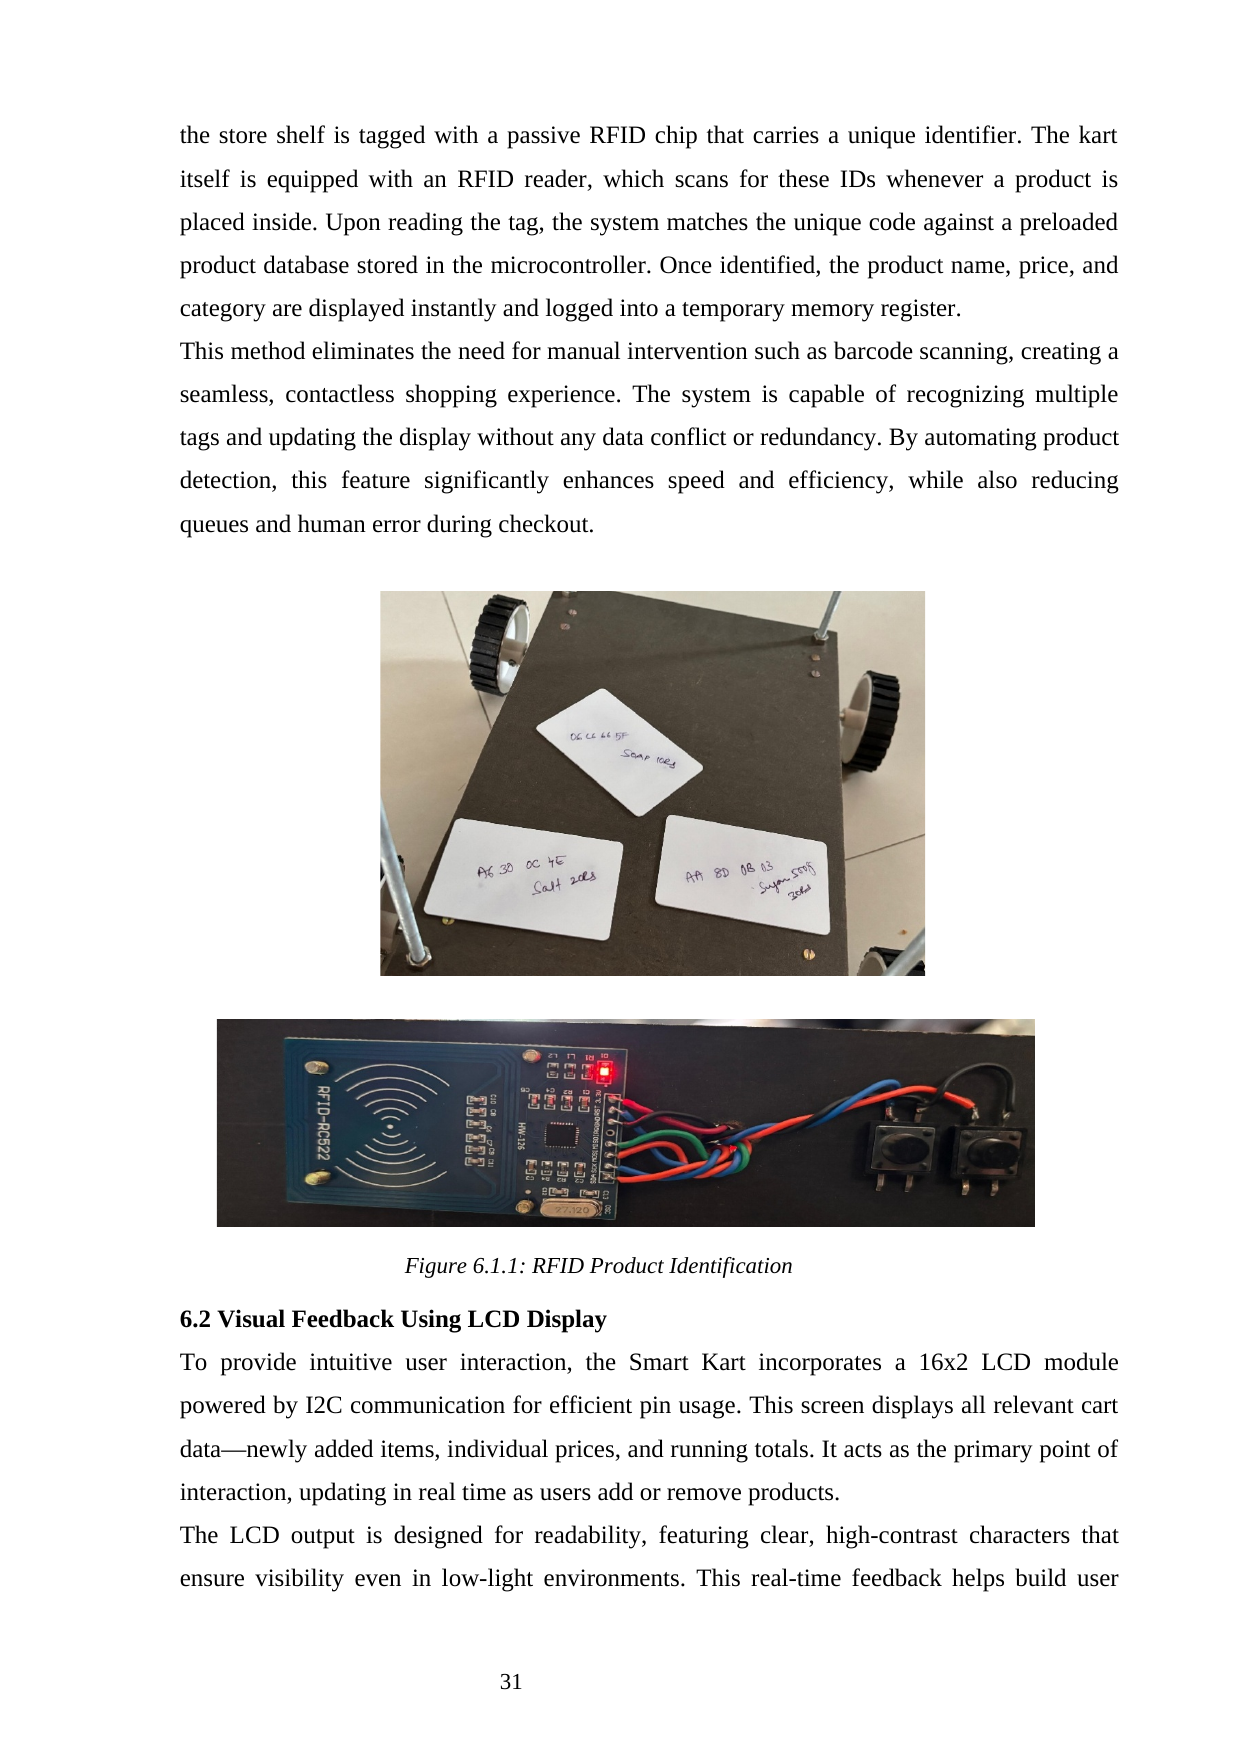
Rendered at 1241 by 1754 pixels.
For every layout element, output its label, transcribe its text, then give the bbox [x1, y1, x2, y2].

text To provide intuitive user interaction, the Smart Kart incorporates a 16x2 LCD module powered by I2C communication for efficient pin usage. This screen displays all relevant cart data—newly added items, individual prices, and running totals. It acts as the primary point of interaction, updating in real time as users add or remove products. [179, 1347, 1120, 1506]
picture [216, 1019, 1035, 1227]
text Figure 6.1.1: RFID Product Identification [329, 1252, 1120, 1278]
text 6.2 Visual Feedback Using LCD Display [179, 1304, 1120, 1333]
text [179, 121, 1120, 322]
picture [380, 591, 926, 976]
text This method eliminates the need for manual intervention such as barcode scanning, creating a seamless, contactless shopping experience. The system is capable of recognizing multiple tags and updating the display without any data conflict or redundancy. By automating product detection, this feature significantly enhances speed and efficiency, while also reducing queues and human error during checkout. [179, 336, 1120, 537]
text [179, 1520, 1120, 1592]
